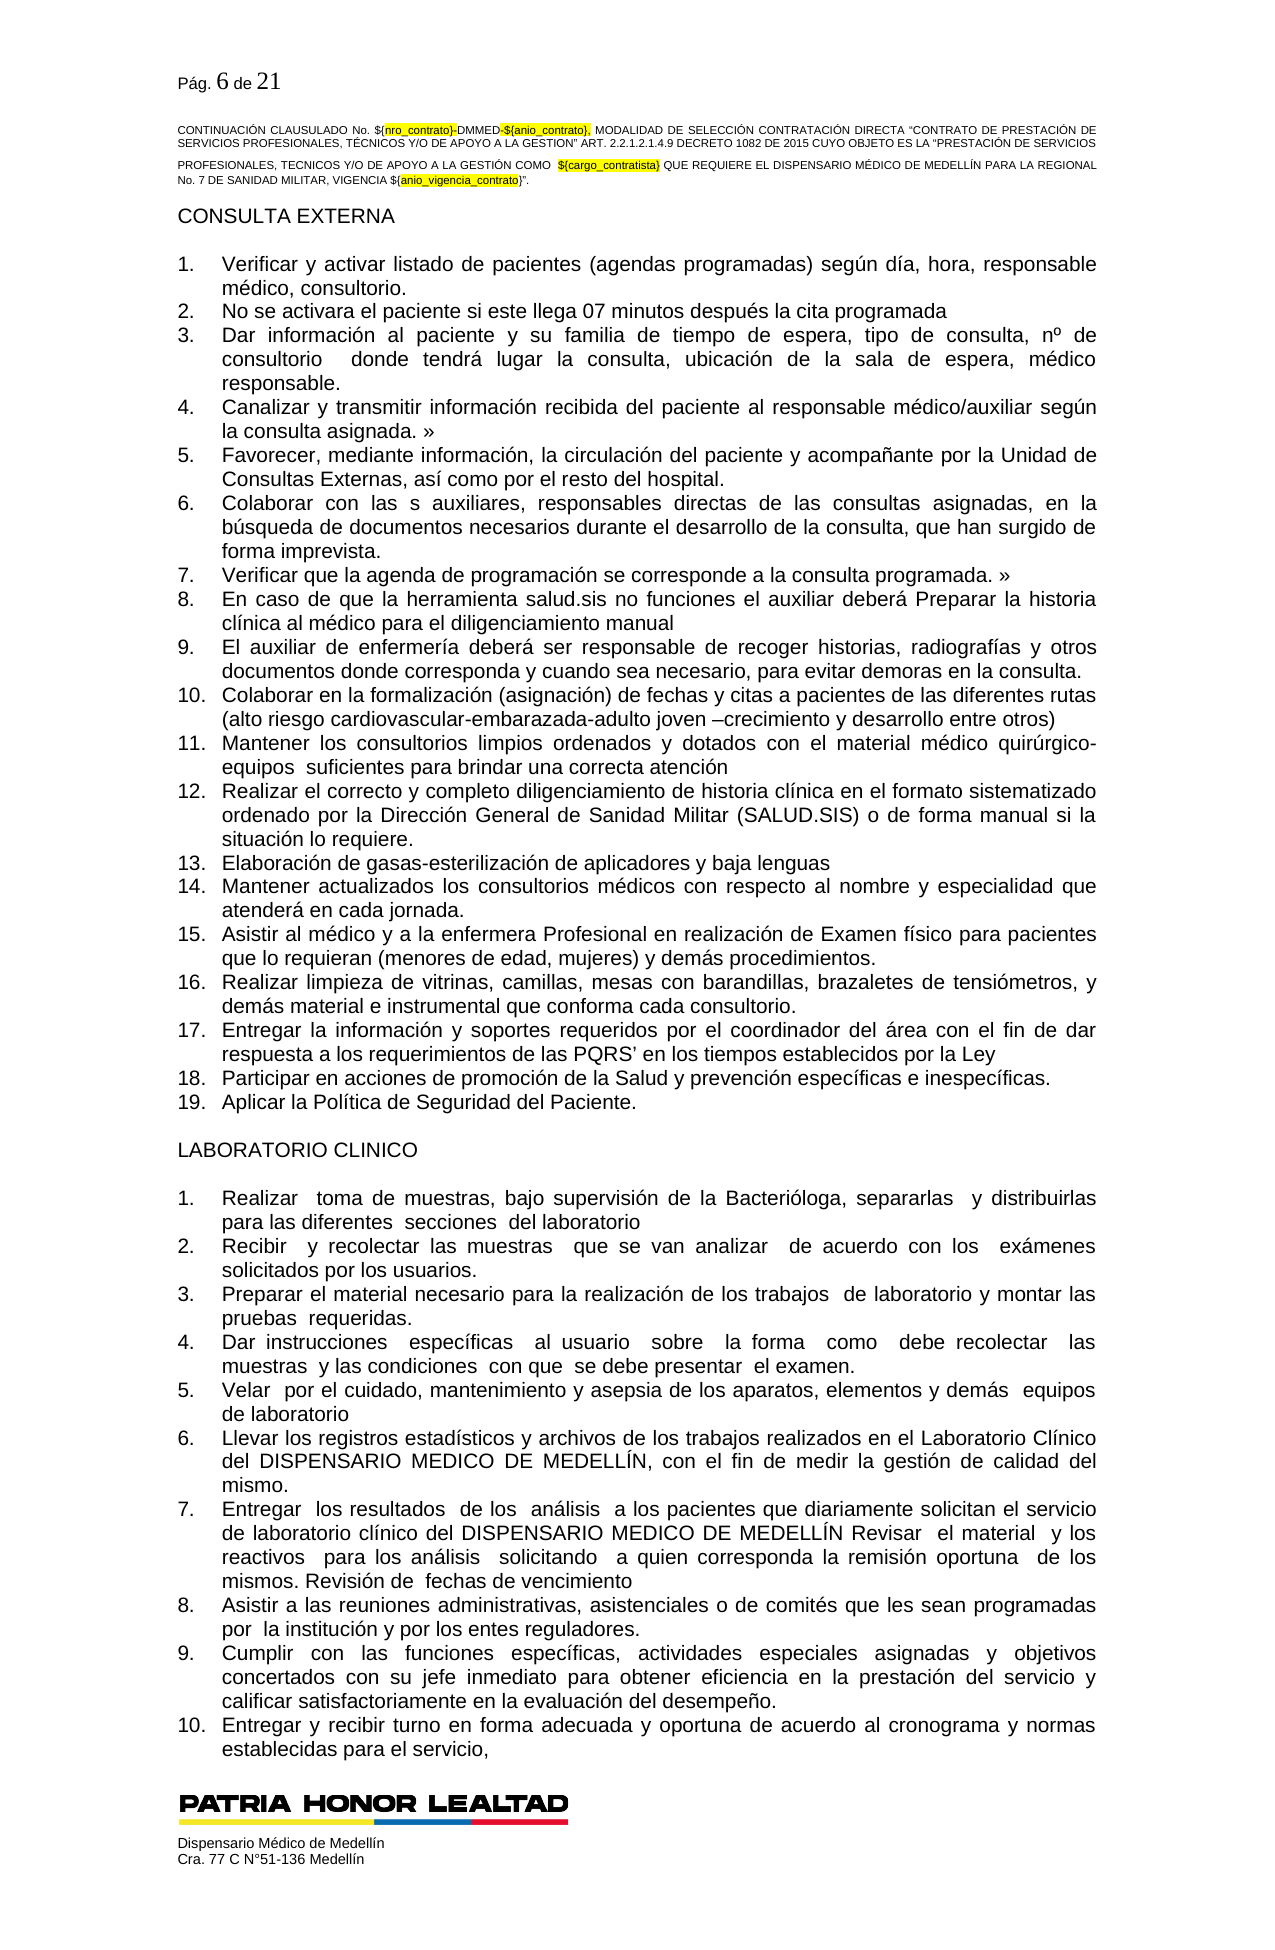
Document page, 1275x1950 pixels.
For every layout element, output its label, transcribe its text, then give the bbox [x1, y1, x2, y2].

text 10. Colaborar en la formalización (asignación) de fechas y citas a pacientes de las diferentes rutas (alto riesgo cardiovascular-embarazada-adulto joven –crecimiento y desarrollo entre otros) [177, 683, 1098, 731]
picture [179, 1795, 569, 1825]
text 8. En caso de que la herramienta salud.sis no funciones el auxiliar deberá Preparar la historia clínica al médico para el diligenciamiento manual [177, 587, 1098, 635]
text 15. Asistir al médico y a la enfermera Profesional en realización de Examen físico para pacientes que lo requieran (menores de edad, mujeres) y demás procedimientos. [177, 922, 1098, 970]
text 19. Aplicar la Política de Seguridad del Paciente. [177, 1090, 1098, 1114]
text 4. Dar instrucciones específicas al usuario sobre la forma como debe recolectar las muestras y las condiciones con que se debe presentar el examen. [177, 1329, 1098, 1377]
text 5. Favorecer, mediante información, la circulación del paciente y acompañante por la Unidad de Consultas Externas, así como por el resto del hospital. [177, 443, 1098, 491]
text 7. Entregar los resultados de los análisis a los pacientes que diariamente solicitan el servicio de laboratorio clínico del DISPENSARIO MEDICO DE MEDELLÍN Revisar el material y los reactivos para los análisis solicitando a quien corresponda la remisión oportuna de los mismos. Revisión de fechas de vencimiento [177, 1497, 1098, 1593]
text LABORATORIO CLINICO [177, 1138, 1098, 1162]
text 9. El auxiliar de enfermería deberá ser responsable de recoger historias, radiografías y otros documentos donde corresponda y cuando sea necesario, para evitar demoras en la consulta. [177, 635, 1098, 683]
text 11. Mantener los consultorios limpios ordenados y dotados con el material médico quirúrgico-equipos suficientes para brindar una correcta atención [177, 731, 1098, 778]
text 2. Recibir y recolectar las muestras que se van analizar de acuerdo con los exámenes solicitados por los usuarios. [177, 1234, 1098, 1282]
text 17. Entregar la información y soportes requeridos por el coordinador del área con el fin de dar respuesta a los requerimientos de las PQRS’ en los tiempos establecidos por la Ley [177, 1018, 1098, 1066]
text 4. Canalizar y transmitir información recibida del paciente al responsable médico/auxiliar según la consulta asignada. » [177, 395, 1098, 443]
text 6. Llevar los registros estadísticos y archivos de los trabajos realizados en el Laboratorio Clínico del DISPENSARIO MEDICO DE MEDELLÍN, con el fin de medir la gestión de calidad del mismo. [177, 1425, 1098, 1497]
text 12. Realizar el correcto y completo diligenciamiento de historia clínica en el formato sistematizado ordenado por la Dirección General de Sanidad Militar (SALUD.SIS) o de forma manual si la situación lo requiere. [177, 778, 1098, 850]
text 1. Verificar y activar listado de pacientes (agendas programadas) según día, hora, responsable médico, consultorio. [177, 251, 1098, 299]
text 14. Mantener actualizados los consultorios médicos con respecto al nombre y especialidad que atenderá en cada jornada. [177, 874, 1098, 922]
text CONSULTA EXTERNA [177, 203, 1098, 227]
text 1. Realizar toma de muestras, bajo supervisión de la Bacterióloga, separarlas y distribuirlas para las diferentes secciones del laboratorio [177, 1186, 1098, 1234]
text 2. No se activara el paciente si este llega 07 minutos después la cita programada [177, 299, 1098, 323]
text 13. Elaboración de gasas-esterilización de aplicadores y baja lenguas [177, 850, 1098, 874]
text 3. Preparar el material necesario para la realización de los trabajos de laboratorio y montar las pruebas requeridas. [177, 1282, 1098, 1329]
text 6. Colaborar con las s auxiliares, responsables directas de las consultas asignadas, en la búsqueda de documentos necesarios durante el desarrollo de la consulta, que han surgido de forma imprevista. [177, 491, 1098, 563]
text 3. Dar información al paciente y su familia de tiempo de espera, tipo de consulta, nº de consultorio donde tendrá lugar la consulta, ubicación de la sala de espera, médico responsable. [177, 323, 1098, 395]
text 9. Cumplir con las funciones específicas, actividades especiales asignadas y objetivos concertados con su jefe inmediato para obtener eficiencia en la prestación del servicio y calificar satisfactoriamente en la evaluación del desempeño. [177, 1641, 1098, 1713]
text 16. Realizar limpieza de vitrinas, camillas, mesas con barandillas, brazaletes de tensiómetros, y demás material e instrumental que conforma cada consultorio. [177, 970, 1098, 1018]
text 5. Velar por el cuidado, mantenimiento y asepsia de los aparatos, elementos y demás equipos de laboratorio [177, 1377, 1098, 1425]
text 18. Participar en acciones de promoción de la Salud y prevención específicas e inespecíficas. [177, 1066, 1098, 1090]
text 10. Entregar y recibir turno en forma adecuada y oportuna de acuerdo al cronograma y normas establecidas para el servicio, [177, 1713, 1098, 1761]
text 8. Asistir a las reuniones administrativas, asistenciales o de comités que les sean programadas por la institución y por los entes reguladores. [177, 1593, 1098, 1641]
text 7. Verificar que la agenda de programación se corresponde a la consulta programada. » [177, 563, 1098, 587]
